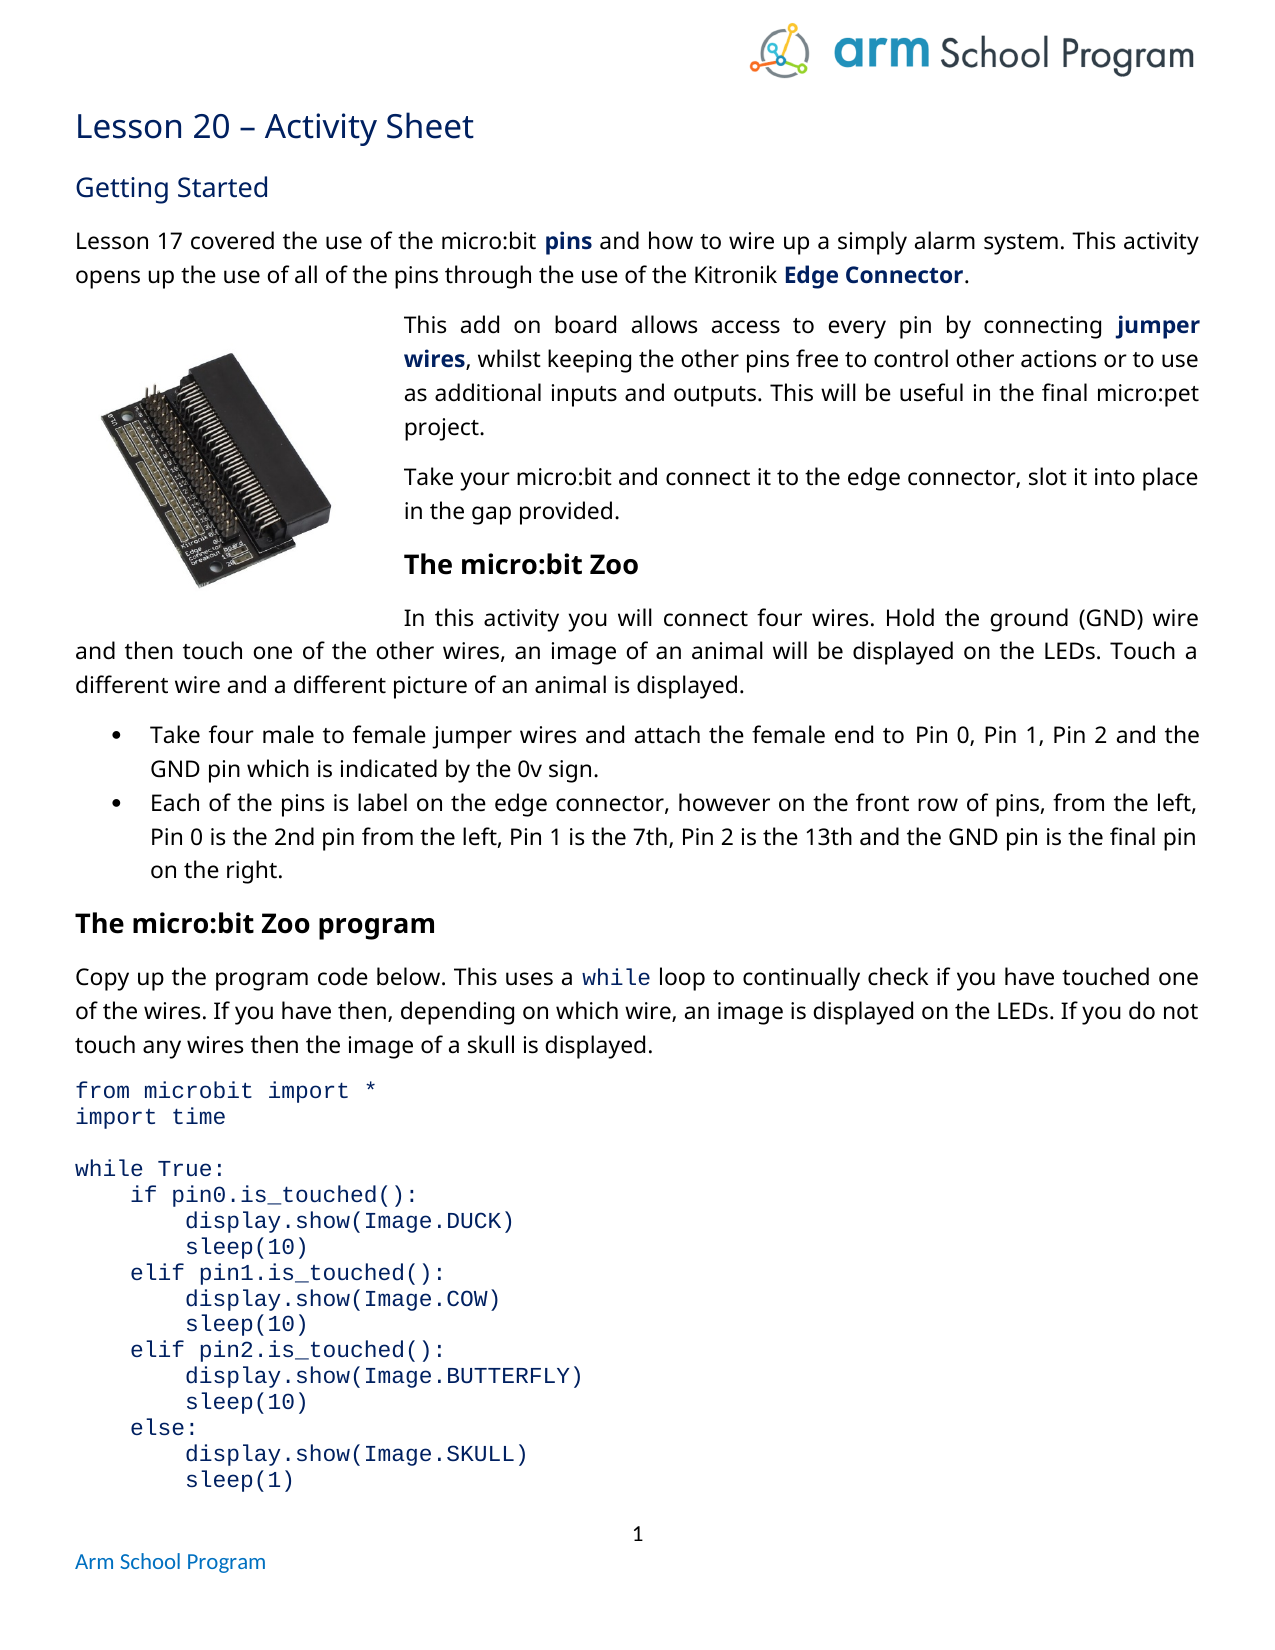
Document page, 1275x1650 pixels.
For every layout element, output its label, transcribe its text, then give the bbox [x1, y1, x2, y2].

text sleep(10) [75, 1235, 1200, 1261]
text display.show(Image.BUTTERFLY) [75, 1365, 1200, 1391]
text Take your micro:bit and connect it to the edge connector, slot it into place in the gap provided. [385, 461, 1200, 526]
text Copy up the program code below. This uses a while loop to continually check if you have touched one of the wires. If you have then, depending on which wire, an image is displayed on the LEDs. If you do not touch any wires then the image of a skull is displayed. [75, 961, 1200, 1060]
picture [62, 311, 385, 633]
text The micro:bit Zoo [385, 545, 1200, 582]
text if pin0.is_touched(): [75, 1183, 1200, 1209]
text sleep(10) [75, 1313, 1200, 1339]
list Take four male to female jumper wires and attach the female end to Pin 0, Pin 1, Pin 2 and the GND pin which is indicated by the 0v sign. [112, 719, 1200, 784]
text import time [75, 1105, 1200, 1131]
text elif pin1.is_touched(): [75, 1261, 1200, 1287]
text display.show(Image.DUCK) [75, 1209, 1200, 1235]
text from microbit import * [75, 1079, 1200, 1105]
subtitle Lesson 20 – Activity Sheet [75, 103, 1200, 148]
text This add on board allows access to every pin by connecting jumper wires, whilst keeping the other pins free to control other actions or to use as additional inputs and outputs. This will be useful in the final micro:pet project. [75, 309, 1200, 442]
text In this activity you will connect four wires. Hold the ground (GND) wire and then touch one of the other wires, an image of an animal will be displayed on the LEDs. Touch a different wire and a different picture of an animal is displayed. [75, 602, 1200, 700]
list Each of the pins is label on the edge connector, however on the front row of pins, from the left, Pin 0 is the 2nd pin from the left, Pin 1 is the 7th, Pin 2 is the 13th and the GND pin is the final pin on the right. [112, 787, 1200, 886]
text The micro:bit Zoo program [75, 905, 1200, 942]
text Lesson 17 covered the use of the micro:bit pins and how to wire up a simply alarm system. This activity opens up the use of all of the pins through the use of the Kitronik Edge Connector. [75, 225, 1200, 290]
picture [743, 18, 1197, 82]
text display.show(Image.COW) [75, 1287, 1200, 1313]
text else: [75, 1417, 1200, 1442]
text sleep(10) [75, 1391, 1200, 1417]
subtitle Getting Started [75, 169, 1200, 206]
text sleep(1) [75, 1468, 1200, 1494]
text while True: [75, 1157, 1200, 1183]
text display.show(Image.SKULL) [75, 1442, 1200, 1468]
text elif pin2.is_touched(): [75, 1339, 1200, 1365]
